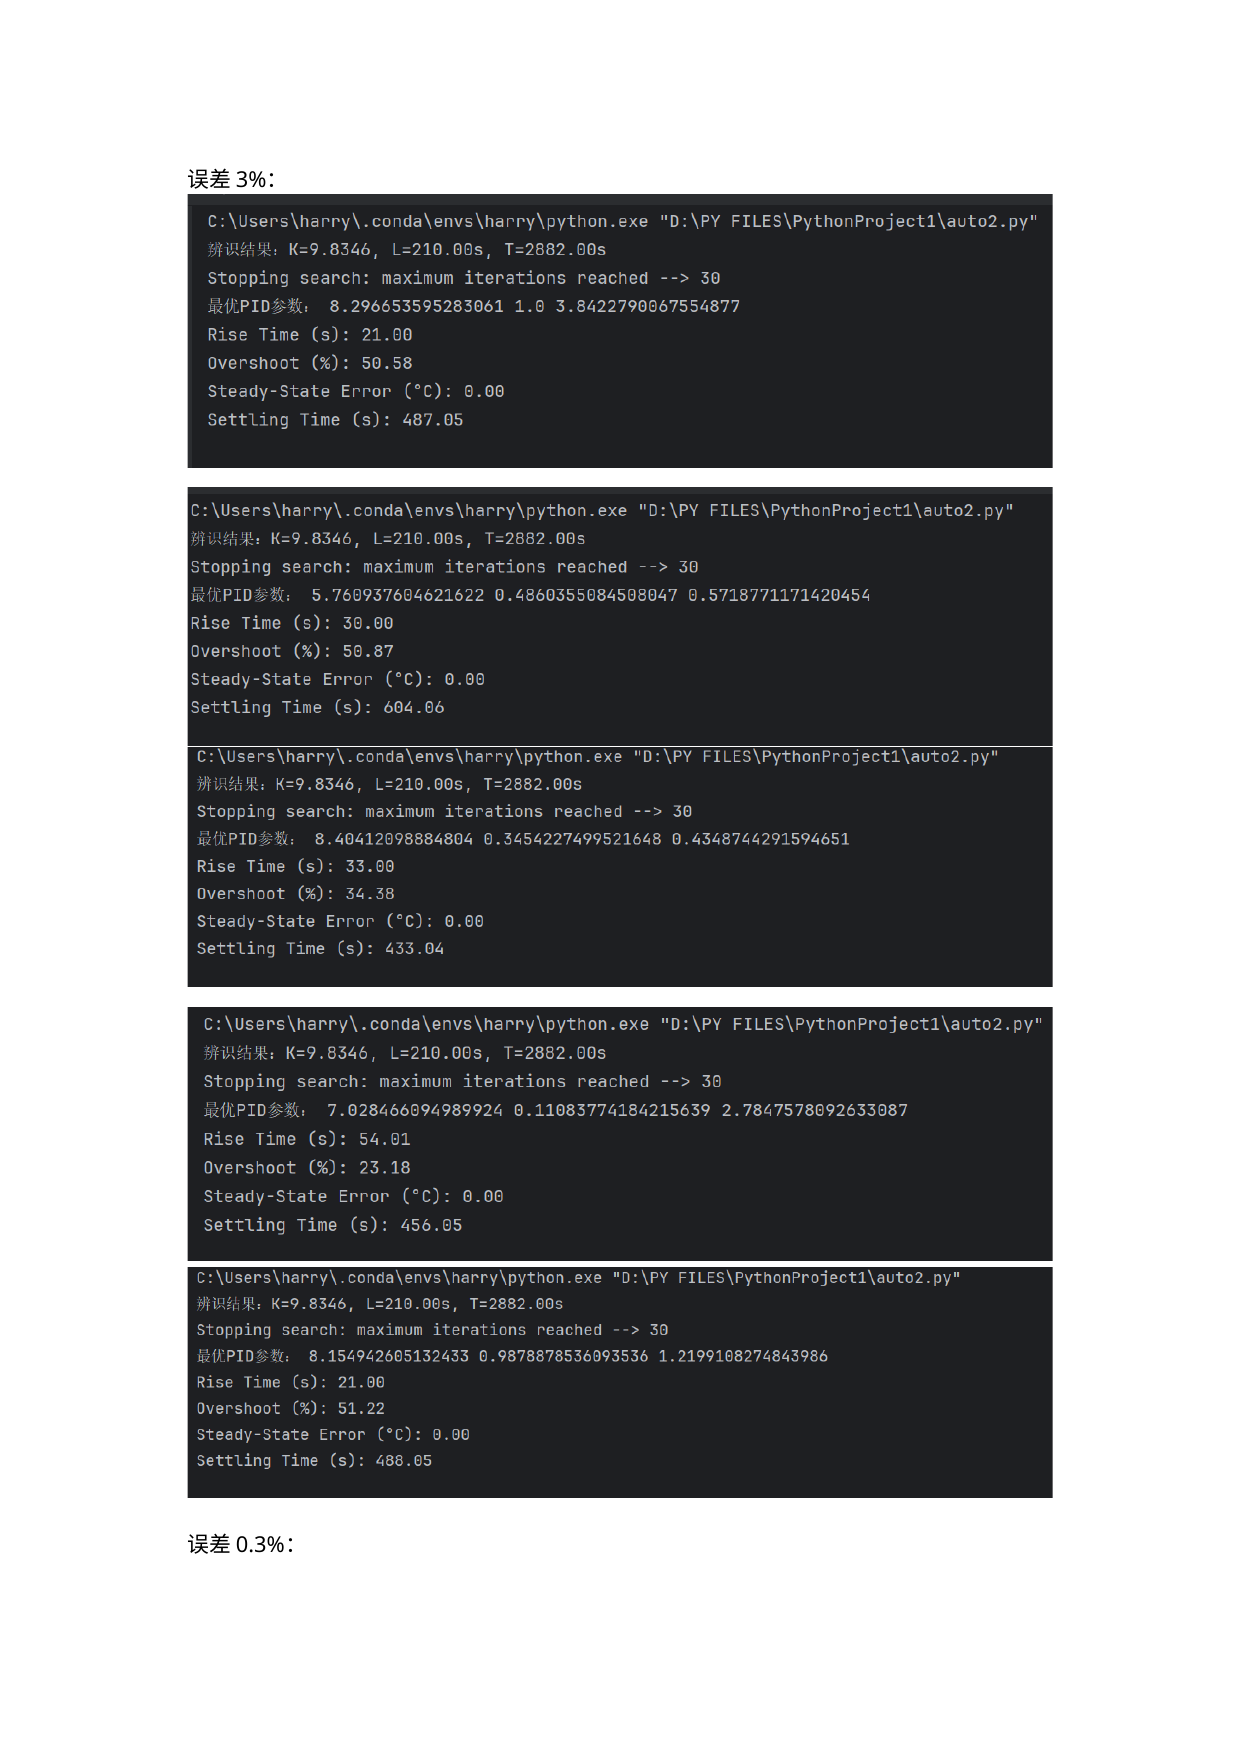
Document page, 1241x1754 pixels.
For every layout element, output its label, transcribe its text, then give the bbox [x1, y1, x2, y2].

text 误差3%： [187, 162, 1053, 194]
picture [187, 1007, 1053, 1261]
picture [187, 1267, 1053, 1498]
picture [187, 747, 1053, 987]
text 误差0.3%： [187, 1527, 1053, 1559]
picture [187, 487, 1053, 746]
picture [187, 194, 1053, 468]
